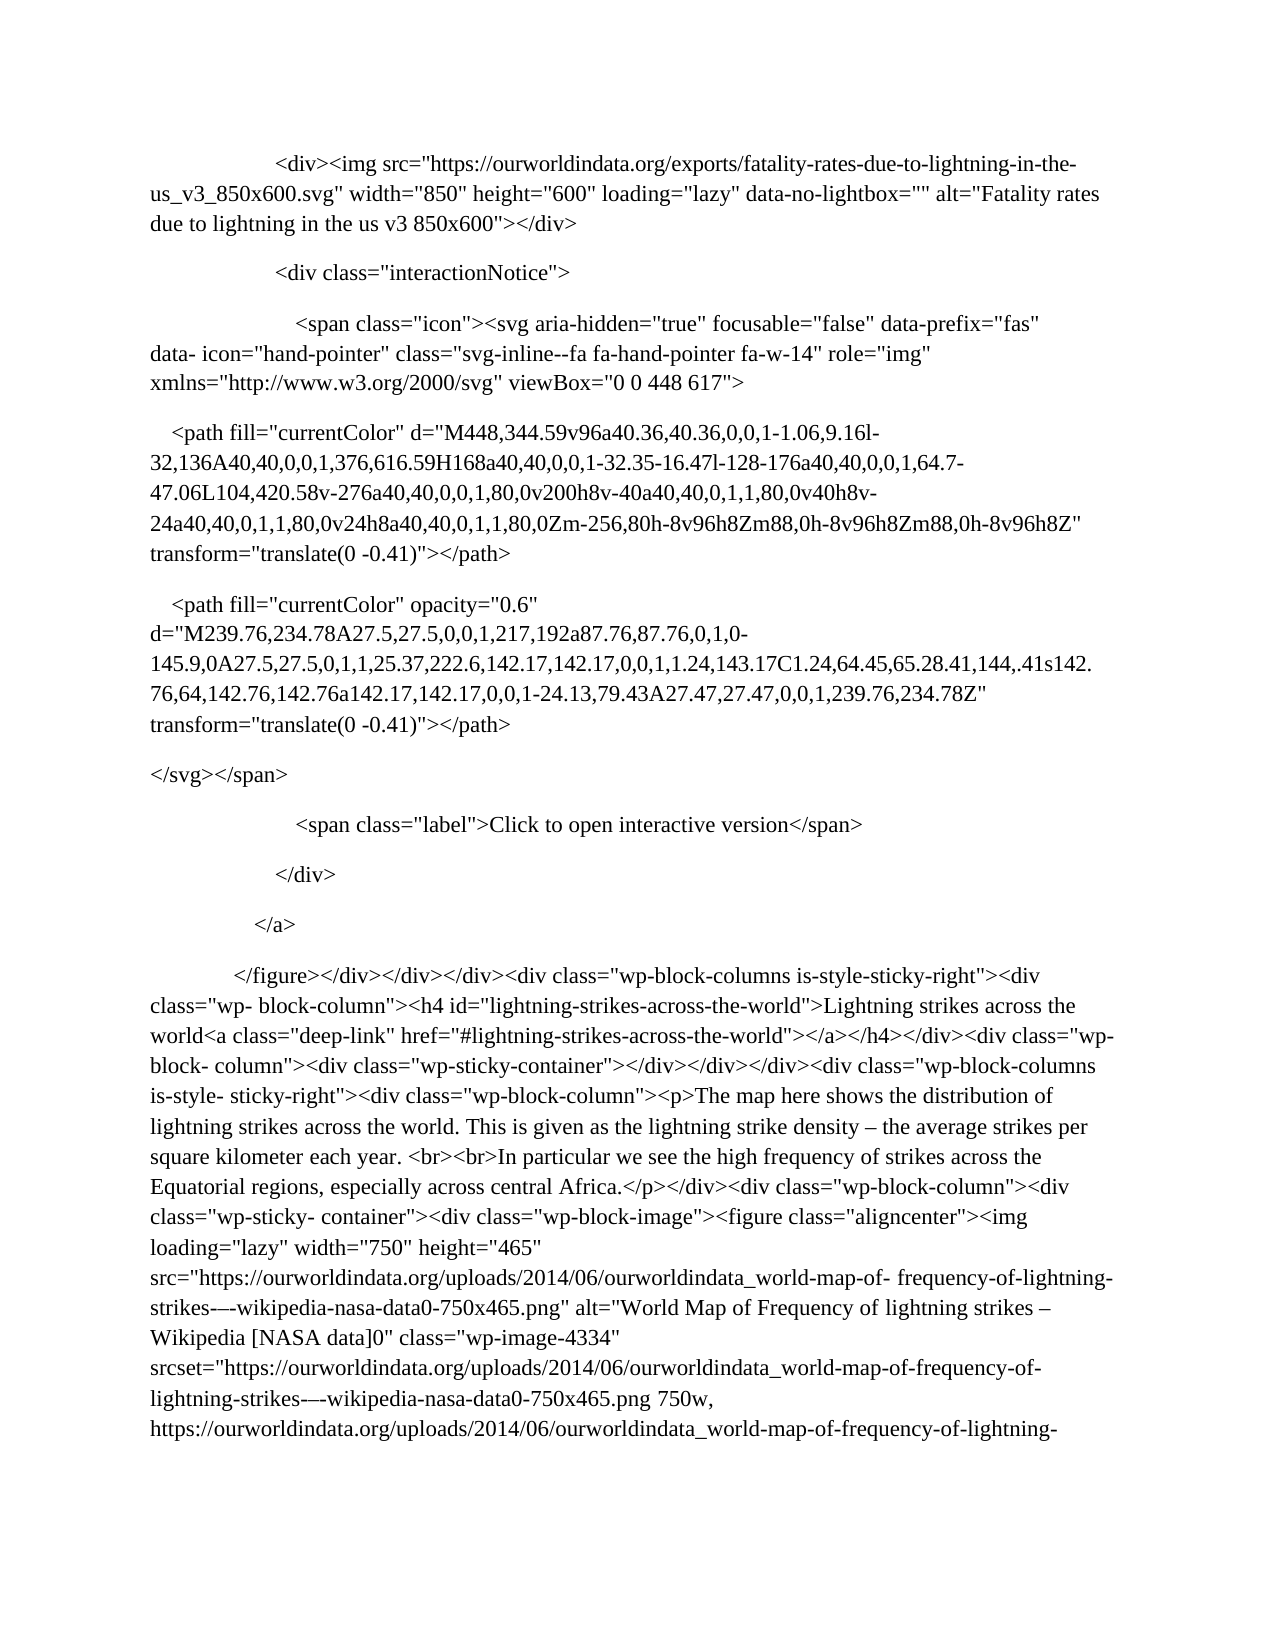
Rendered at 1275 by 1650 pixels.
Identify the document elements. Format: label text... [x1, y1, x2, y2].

text 76,64,142.76,142.76a142.17,142.17,0,0,1-24.13,79.43A27.47,27.47,0,0,1,239.76,234.78Z" [150, 681, 1137, 707]
text transform="translate(0 -0.41)"></path> [150, 540, 1137, 566]
text </figure></div></div></div><div class="wp-block-columns is-style-sticky-right"><div class="wp- block-column"><h4 id="lightning-strikes-across-the-world">Lightning strikes across the world<a class="deep-link" href="#lightning-strikes-across-the-world"></a></h4></div><div class="wp-block- column"><div class="wp-sticky-container"></div></div></div><div class="wp-block-columns is-style- sticky-right"><div class="wp-block-column"><p>The map here shows the distribution of lightning strikes across the world. This is given as the lightning strike density – the average strikes per square kilometer each year. <br><br>In particular we see the high frequency of strikes across the Equatorial regions, especially across central Africa.</p></div><div class="wp-block-column"><div class="wp-sticky- container"><div class="wp-block-image"><figure class="aligncenter"><img loading="lazy" width="750" height="465" src="https://ourworldindata.org/uploads/2014/06/ourworldindata_world-map-of- frequency-of-lightning-strikes-–-wikipedia-nasa-data0-750x465.png" alt="World Map of Frequency of lightning strikes – Wikipedia [NASA data]0" class="wp-image-4334" srcset="https://ourworldindata.org/uploads/2014/06/ourworldindata_world-map-of-frequency-of- lightning-strikes-–-wikipedia-nasa-data0-750x465.png 750w, https://ourworldindata.org/uploads/2014/06/ourworldindata_world-map-of-frequency-of-lightning- [150, 962, 1122, 1441]
text <span class="label">Click to open interactive version</span> [295, 811, 1137, 837]
text <div><img src="https://ourworldindata.org/exports/fatality-rates-due-to-lightning-in-the- us_v3_850x600.svg" width="850" height="600" loading="lazy" data-no-lightbox="" alt="Fatality rates due to lightning in the us v3 850x600"></div> [150, 150, 1126, 236]
text </a> [253, 911, 1137, 937]
text </svg></span> [150, 761, 1137, 787]
text </div> [274, 861, 1137, 887]
text 47.06L104,420.58v-276a40,40,0,0,1,80,0v200h8v-40a40,40,0,1,1,80,0v40h8v- [150, 479, 1137, 506]
text 24a40,40,0,1,1,80,0v24h8a40,40,0,1,1,80,0Zm-256,80h-8v96h8Zm88,0h-8v96h8Zm88,0h-8v96h8Z" [150, 510, 1137, 536]
text transform="translate(0 -0.41)"></path> [150, 711, 1137, 737]
text <path fill="currentColor" opacity="0.6" d="M239.76,234.78A27.5,27.5,0,0,1,217,192a87.76,87.76,0,1,0- 145.9,0A27.5,27.5,0,1,1,25.37,222.6,142.17,142.17,0,0,1,1.24,143.17C1.24,64.45,65.28.41,144,.41s142. [150, 591, 1107, 676]
text <span class="icon"><svg aria-hidden="true" focusable="false" data-prefix="fas" data- icon="hand-pointer" class="svg-inline--fa fa-hand-pointer fa-w-14" role="img" xmlns="http://www.w3.org/2000/svg" viewBox="0 0 448 617"> [150, 310, 1089, 396]
text <div class="interactionNotice"> [274, 259, 1137, 286]
text <path fill="currentColor" d="M448,344.59v96a40.36,40.36,0,0,1-1.06,9.16l- 32,136A40,40,0,0,1,376,616.59H168a40,40,0,0,1-32.35-16.47l-128-176a40,40,0,0,1,64.7- [150, 419, 974, 475]
